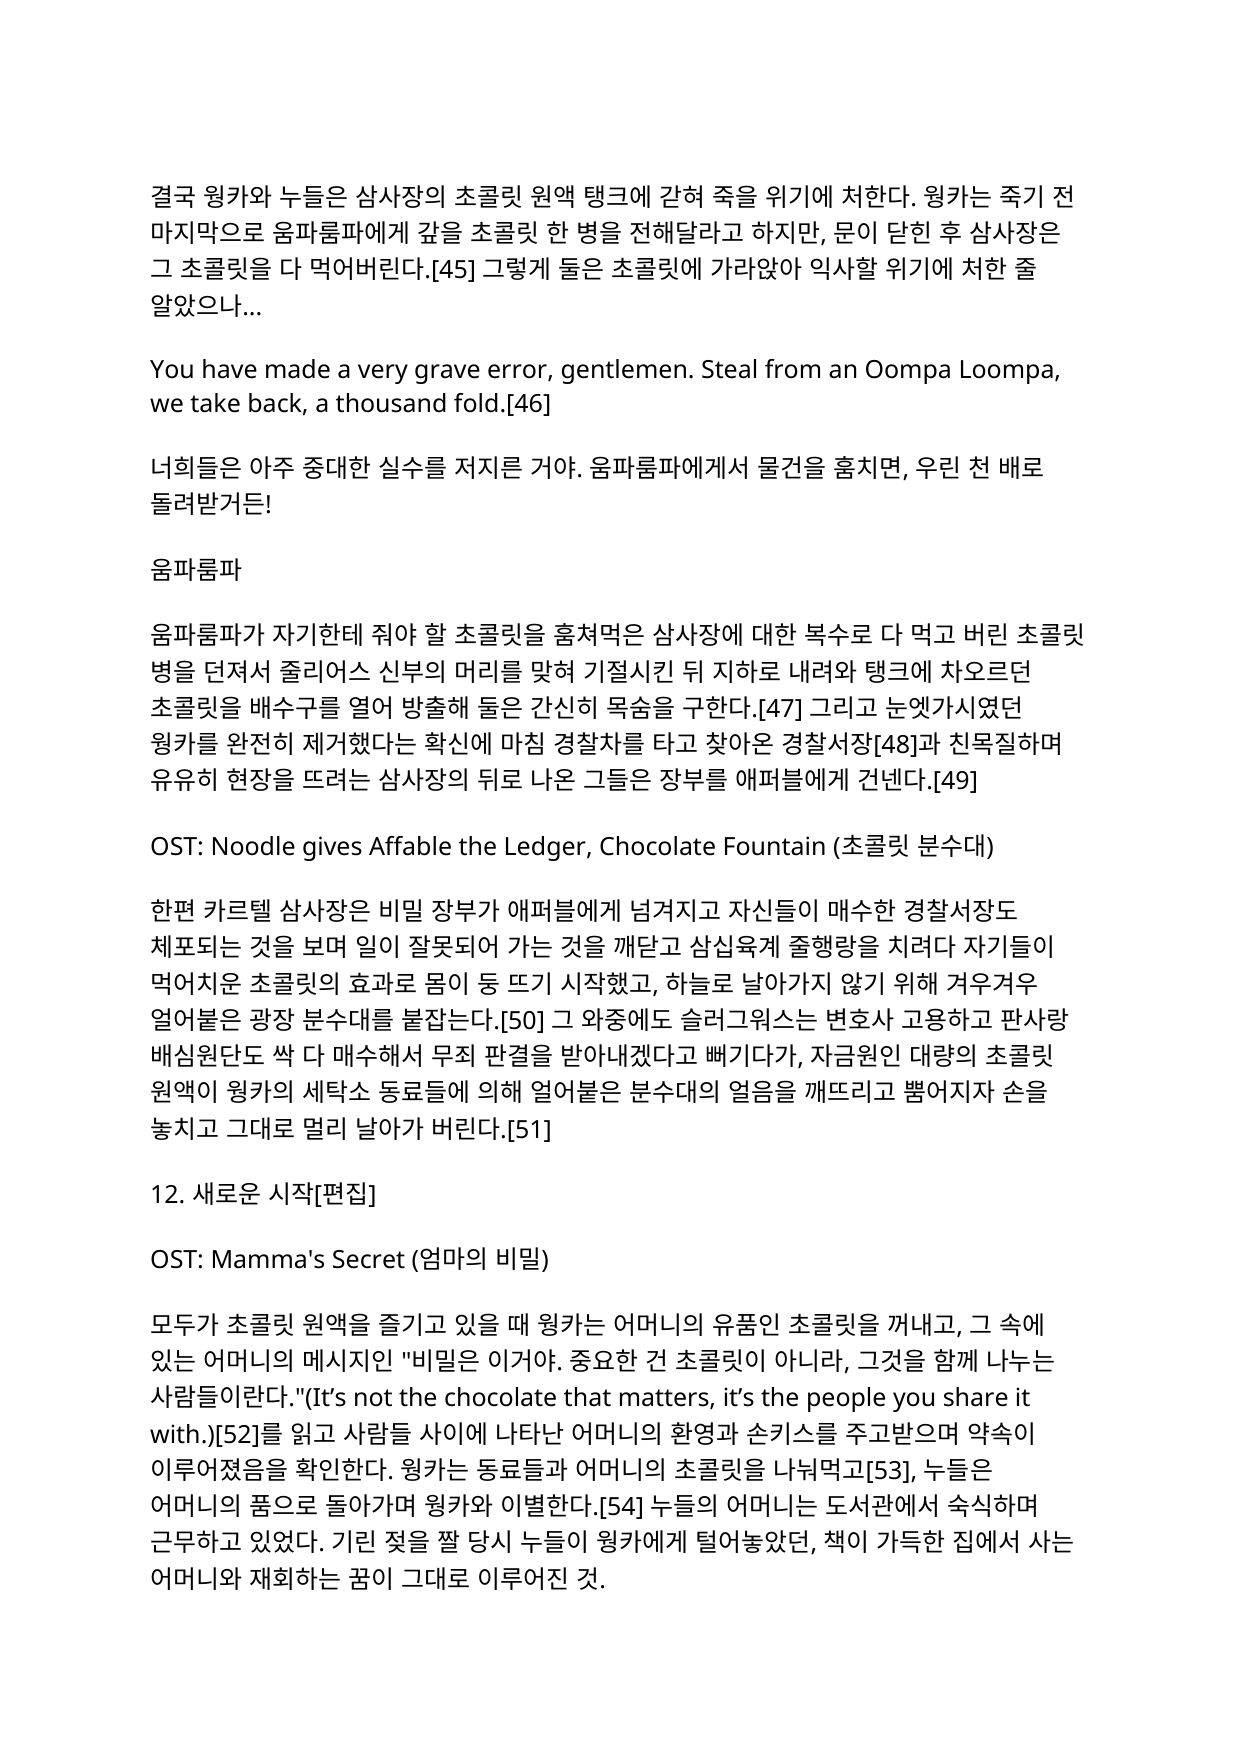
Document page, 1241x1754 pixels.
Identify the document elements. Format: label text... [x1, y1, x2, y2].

text 움파룸파가 자기한테 줘야 할 초콜릿을 훔쳐먹은 삼사장에 대한 복수로 다 먹고 버린 초콜릿 병을 던져서 줄리어스 신부의 머리를 맞혀 기절시킨 뒤 지하로 내려와 탱크에 차오르던 초콜릿을 배수구를 열어 방출해 둘은 간신히 목숨을 구한다.[47] 그리고 눈엣가시였던 웡카를 완전히 제거했다는 확신에 마침 경찰차를 타고 찾아온 경찰서장[48]과 친목질하며 유유히 현장을 뜨려는 삼사장의 뒤로 나온 그들은 장부를 애퍼블에게 건넨다.[49] [150, 616, 1090, 797]
text 한편 카르텔 삼사장은 비밀 장부가 애퍼블에게 넘겨지고 자신들이 매수한 경찰서장도 체포되는 것을 보며 일이 잘못되어 가는 것을 깨닫고 삼십육계 줄행랑을 치려다 자기들이 먹어치운 초콜릿의 효과로 몸이 둥 뜨기 시작했고, 하늘로 날아가지 않기 위해 겨우겨우 얼어붙은 광장 분수대를 붙잡는다.[50] 그 와중에도 슬러그워스는 변호사 고용하고 판사랑 배심원단도 싹 다 매수해서 무죄 판결을 받아내겠다고 뻐기다가, 자금원인 대량의 초콜릿 원액이 웡카의 세탁소 동료들에 의해 얼어붙은 분수대의 얼음을 깨뜨리고 뿜어지자 손을 놓치고 그대로 멀리 날아가 버린다.[51] [150, 892, 1090, 1145]
text OST: Noodle gives Affable the Ledger, Chocolate Fountain (초콜릿 분수대) [150, 826, 1090, 862]
text OST: Mamma's Secret (엄마의 비밀) [150, 1240, 1090, 1276]
text 12. 새로운 시작[편집] [150, 1174, 1090, 1211]
text 결국 웡카와 누들은 삼사장의 초콜릿 원액 탱크에 갇혀 죽을 위기에 처한다. 웡카는 죽기 전 마지막으로 움파룸파에게 갚을 초콜릿 한 병을 전해달라고 하지만, 문이 닫힌 후 삼사장은 그 초콜릿을 다 먹어버린다.[45] 그렇게 둘은 초콜릿에 가라앉아 익사할 위기에 처한 줄 알았으나... [150, 177, 1090, 322]
text You have made a very grave error, gentlemen. Steal from an Oompa Loompa, we take back, a thousand fold.[46] [150, 351, 1090, 419]
text 움파룸파 [150, 550, 1090, 587]
text 너희들은 아주 중대한 실수를 저지른 거야. 움파룸파에게서 물건을 훔치면, 우린 천 배로 돌려받거든! [150, 449, 1090, 521]
text 모두가 초콜릿 원액을 즐기고 있을 때 웡카는 어머니의 유품인 초콜릿을 꺼내고, 그 속에 있는 어머니의 메시지인 "비밀은 이거야. 중요한 건 초콜릿이 아니라, 그것을 함께 나누는 사람들이란다."(It’s not the chocolate that matters, it’s the people you share it with.)[52]를 읽고 사람들 사이에 나타난 어머니의 환영과 손키스를 주고받으며 약속이 이루어졌음을 확인한다. 웡카는 동료들과 어머니의 초콜릿을 나눠먹고[53], 누들은 어머니의 품으로 돌아가며 웡카와 이별한다.[54] 누들의 어머니는 도서관에서 숙식하며 근무하고 있었다. 기린 젖을 짤 당시 누들이 웡카에게 털어놓았던, 책이 가득한 집에서 사는 어머니와 재회하는 꿈이 그대로 이루어진 것. [150, 1305, 1090, 1595]
